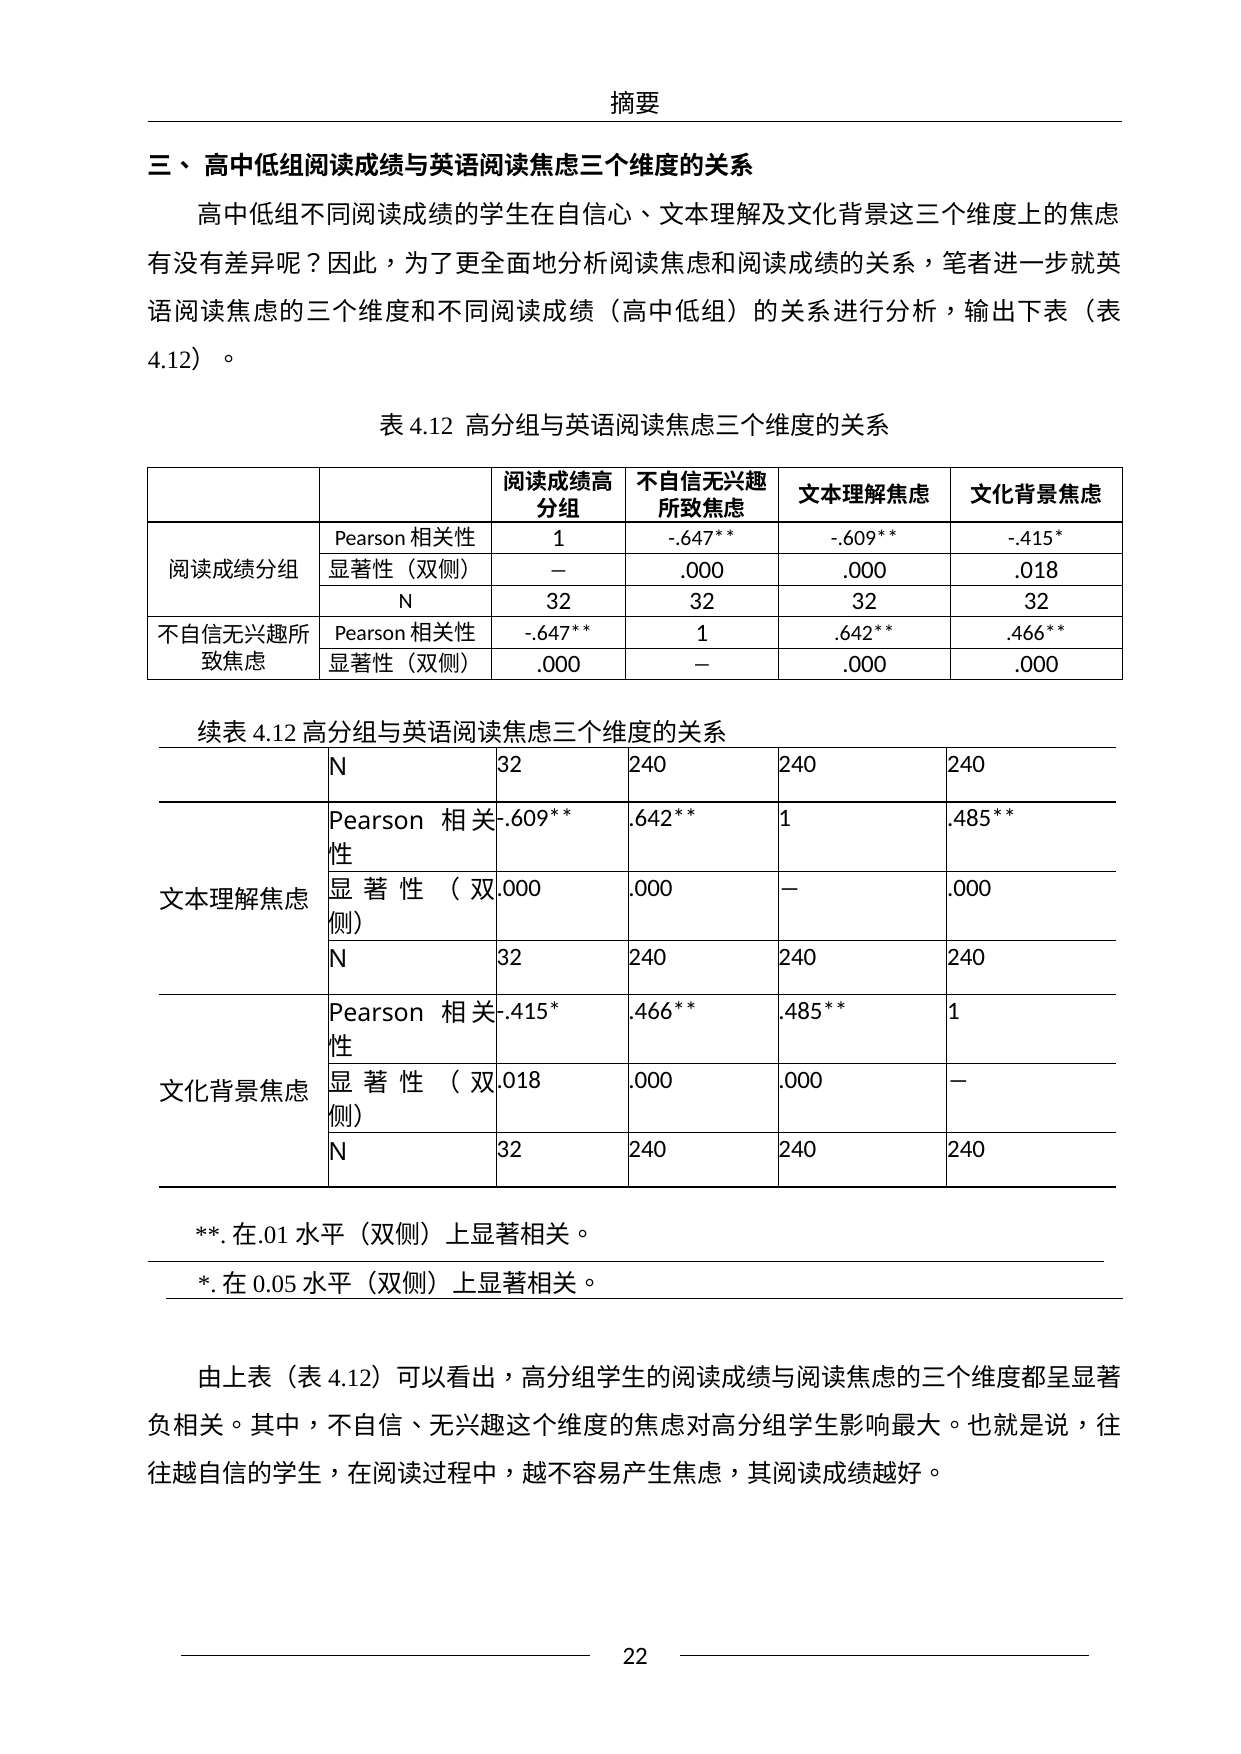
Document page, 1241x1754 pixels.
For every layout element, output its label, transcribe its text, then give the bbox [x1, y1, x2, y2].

table_header [320, 468, 491, 521]
table_cell .485** [947, 803, 1116, 871]
table_cell 32 [779, 586, 950, 616]
table_cell 240 [629, 941, 778, 994]
table_cell 1 [626, 617, 778, 648]
text 续表4.12 高分组与英语阅读焦虑三个维度的关系 [148, 699, 1122, 747]
table_cell 240 [947, 1133, 1116, 1186]
table_cell ― [779, 872, 946, 940]
table_header 240 [779, 748, 946, 801]
table_cell 240 [629, 1133, 778, 1186]
table_header 32 [497, 748, 628, 801]
table_cell 阅读成绩分组 [148, 523, 319, 616]
table_cell N [329, 1133, 496, 1186]
table_cell -.415* [497, 995, 628, 1063]
table_header N [329, 748, 496, 801]
table_cell .642** [629, 803, 778, 871]
table_header 240 [629, 748, 778, 801]
table_cell .000 [629, 872, 778, 940]
table_cell 显著性（双侧） [329, 872, 496, 940]
table_cell -.609** [497, 803, 628, 871]
table_cell -.609** [779, 523, 950, 553]
table_cell ― [492, 554, 625, 584]
table_cell -.415* [951, 523, 1122, 553]
table_cell 文本理解焦虑 [159, 803, 328, 994]
table_cell .466** [629, 995, 778, 1063]
table_cell 32 [497, 941, 628, 994]
table_cell -.647** [626, 523, 778, 553]
table_cell N [320, 586, 491, 616]
text 表4.12 高分组与英语阅读焦虑三个维度的关系 [148, 408, 1122, 442]
table_header 文本理解焦虑 [779, 468, 950, 521]
text **. 在.01 水平（双侧）上显著相关。 [148, 1206, 1122, 1250]
table_cell 显著性（双侧） [320, 649, 491, 679]
table_header 阅读成绩高 分组 [492, 468, 625, 521]
table_header 文化背景焦虑 [951, 468, 1122, 521]
table_cell ― [947, 1064, 1116, 1132]
table_header [148, 468, 319, 521]
table_cell 不自信无兴趣所致焦虑 [148, 617, 319, 679]
subtitle 三、 高中低组阅读成绩与英语阅读焦虑三个维度的关系 [148, 148, 1122, 182]
table_cell 240 [947, 941, 1116, 994]
table_cell .000 [779, 649, 950, 679]
table_cell N [329, 941, 496, 994]
table_cell .466** [951, 617, 1122, 648]
table_cell .642** [779, 617, 950, 648]
table_cell 32 [497, 1133, 628, 1186]
table_cell .000 [779, 554, 950, 584]
table_cell .000 [497, 872, 628, 940]
table_cell .000 [951, 649, 1122, 679]
table_cell Pearson 相关性 [329, 995, 496, 1063]
table_cell 32 [626, 586, 778, 616]
table_header 240 [947, 748, 1116, 801]
table_cell .018 [497, 1064, 628, 1132]
table_cell 文化背景焦虑 [159, 995, 328, 1186]
table_cell 32 [492, 586, 625, 616]
table_cell 1 [779, 803, 946, 871]
table_cell Pearson 相关性 [320, 523, 491, 553]
table_cell .000 [626, 554, 778, 584]
table_cell 显著性（双侧） [320, 554, 491, 584]
text 由上表（表4.12）可以看出，高分组学生的阅读成绩与阅读焦虑的三个维度都呈显著负相关。其中，不自信、无兴趣这个维度的焦虑对高分组学生影响最大。也就是说，往往越自信的学生，在阅读过程中，越不容易产生焦虑，其阅读成绩越好。 [148, 1344, 1122, 1489]
table_cell .000 [629, 1064, 778, 1132]
table_cell .000 [947, 872, 1116, 940]
table_cell Pearson 相关性 [320, 617, 491, 648]
table_cell ― [626, 649, 778, 679]
table_cell 32 [951, 586, 1122, 616]
table_cell -.647** [492, 617, 625, 648]
table_cell .485** [779, 995, 946, 1063]
table_cell .000 [492, 649, 625, 679]
text 高中低组不同阅读成绩的学生在自信心、文本理解及文化背景这三个维度上的焦虑有没有差异呢？因此，为了更全面地分析阅读焦虑和阅读成绩的关系，笔者进一步就英语阅读焦虑的三个维度和不同阅读成绩（高中低组）的关系进行分析，输出下表（表4.12）。 [148, 182, 1122, 375]
table_cell 1 [947, 995, 1116, 1063]
table_cell .018 [951, 554, 1122, 584]
text *. 在0.05 水平（双侧）上显著相关。 [148, 1250, 1122, 1298]
table_header 不自信无兴趣 所致焦虑 [626, 468, 778, 521]
table_cell 1 [492, 523, 625, 553]
table_cell 240 [779, 941, 946, 994]
table_header [159, 748, 328, 801]
table_cell 显著性（双侧） [329, 1064, 496, 1132]
table_cell Pearson 相关性 [329, 803, 496, 871]
table_cell 240 [779, 1133, 946, 1186]
table_cell .000 [779, 1064, 946, 1132]
